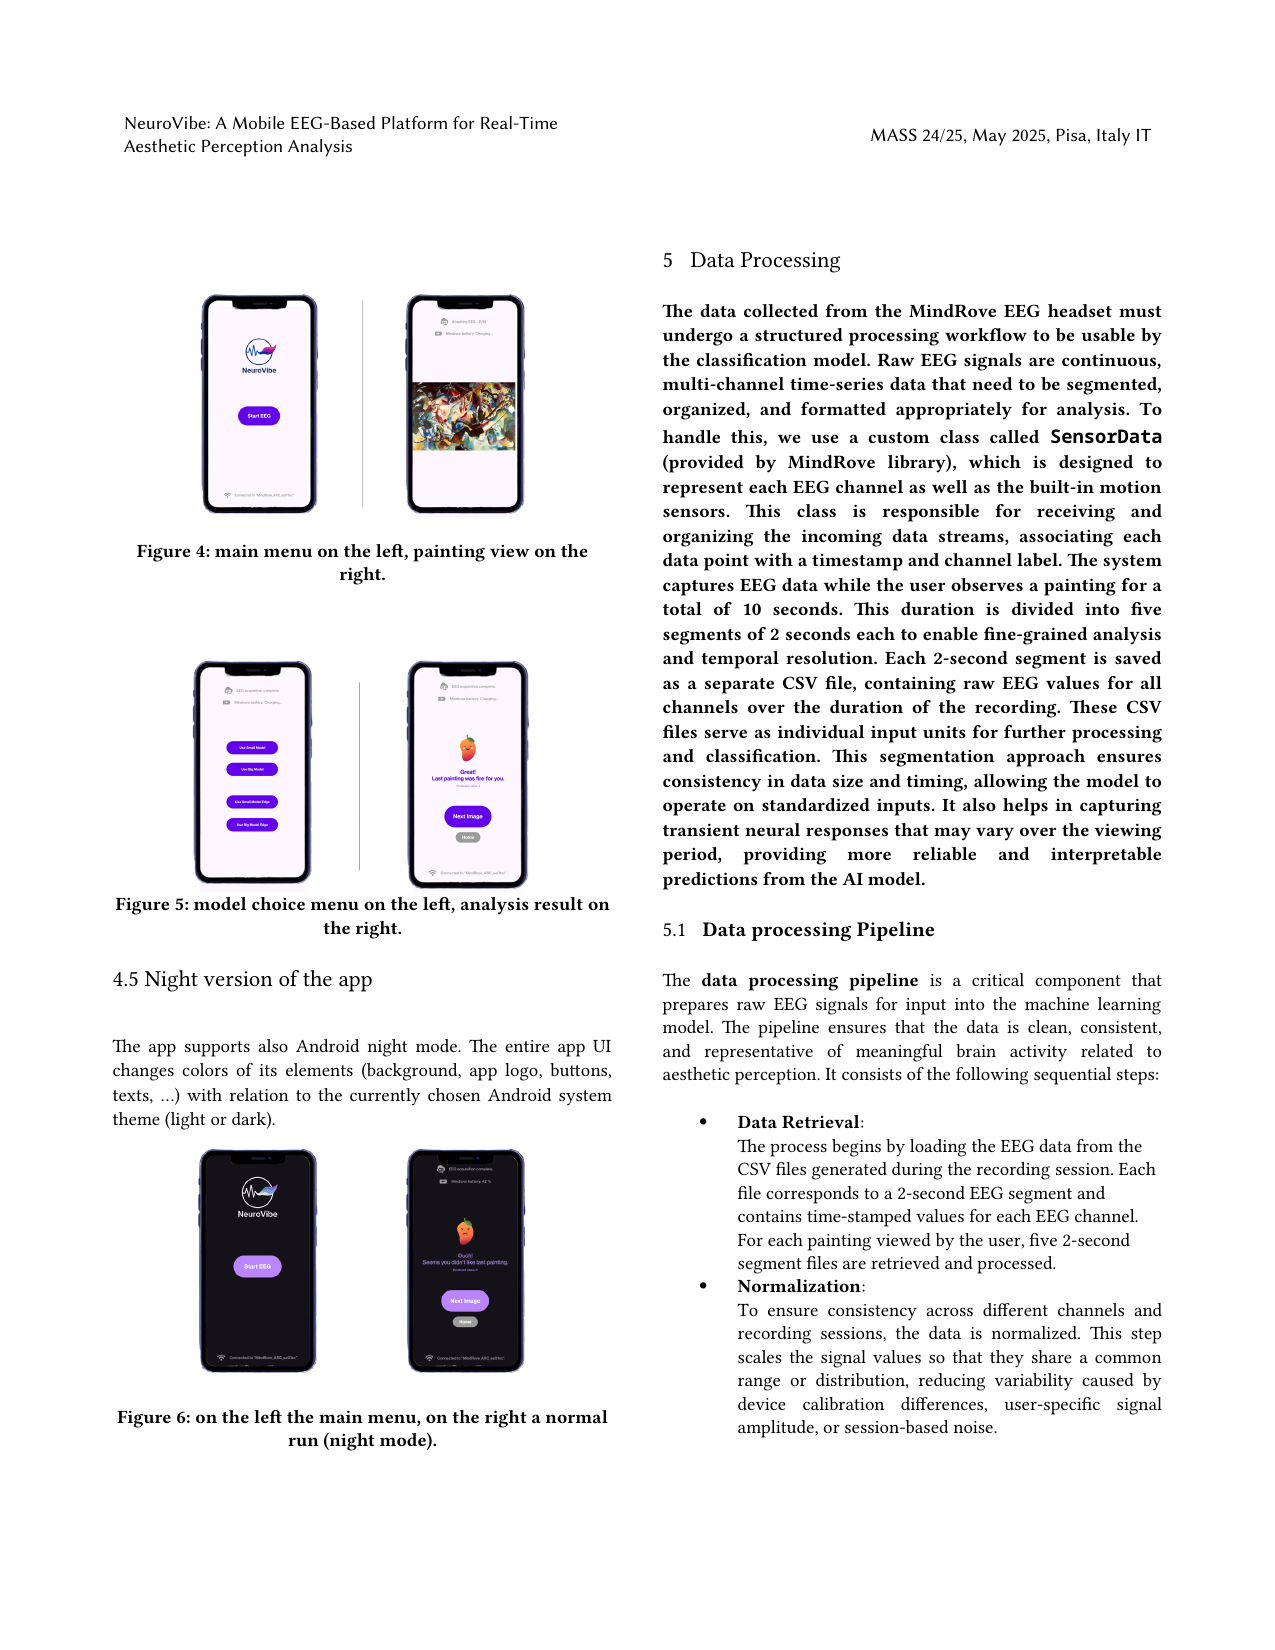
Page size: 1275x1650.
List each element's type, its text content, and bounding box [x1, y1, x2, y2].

picture [192, 1141, 533, 1380]
text The data collected from the MindRove EEG headset must undergo a structured processing workflow to be usable by the classification model. Raw EEG signals are continuous, multi-channel time-series data that need to be segmented, organized, and formatted appropriately for analysis. To handle this, we use a custom class called SensorData (provided by MindRove library), which is designed to represent each EEG channel as well as the built-in motion sensors. This class is responsible for receiving and organizing the incoming data streams, associating each data point with a timestamp and channel label. The system captures EEG data while the user observes a painting for a total of 10 seconds. This duration is divided into five segments of 2 seconds each to enable fine-grained analysis and temporal resolution. Each 2-second segment is saved as a separate CSV file, containing raw EEG values for all channels over the duration of the recording. These CSV files serve as individual input units for further processing and classification. This segmentation approach ensures consistency in data size and timing, allowing the model to operate on standardized inputs. It also helps in capturing transient neural responses that may vary over the viewing period, providing more reliable and interpretable predictions from the AI model. [662, 300, 1162, 889]
text Figure 6: on the left the main menu, on the right a normal run (night mode). [112, 1406, 612, 1451]
picture [135, 660, 590, 892]
text The data processing pipeline is a critical component that prepares raw EEG signals for input into the machine learning model. The pipeline ensures that the data is clean, consistent, and representative of meaningful brain activity related to aesthetic perception. It consists of the following sequential steps: [662, 970, 1162, 1085]
text Figure 4: main menu on the left, painting view on the right. [112, 540, 612, 585]
list Normalization: To ensure consistency across different channels and recording sessions, the data is normalized. This step scales the signal values so that they share a common range or distribution, reducing variability caused by device calibration differences, user-specific signal amplitude, or session-based noise. [700, 1276, 1162, 1438]
list Data Retrieval: The process begins by loading the EEG data from the CSV files generated during the recording session. Each file corresponds to a 2-second EEG segment and contains time-stamped values for each EEG channel. For each painting viewed by the user, five 2-second segment files are retrieved and processed. [700, 1112, 1162, 1274]
text 4.5 Night version of the app [112, 966, 612, 992]
text 5 Data Processing [662, 247, 1162, 273]
picture [197, 291, 529, 518]
text The app supports also Android night mode. The entire app UI changes colors of its elements (background, app logo, buttons, texts, ...) with relation to the currently chosen Android system theme (light or dark). [112, 1035, 612, 1130]
text 5.1 Data processing Pipeline [662, 918, 1162, 941]
